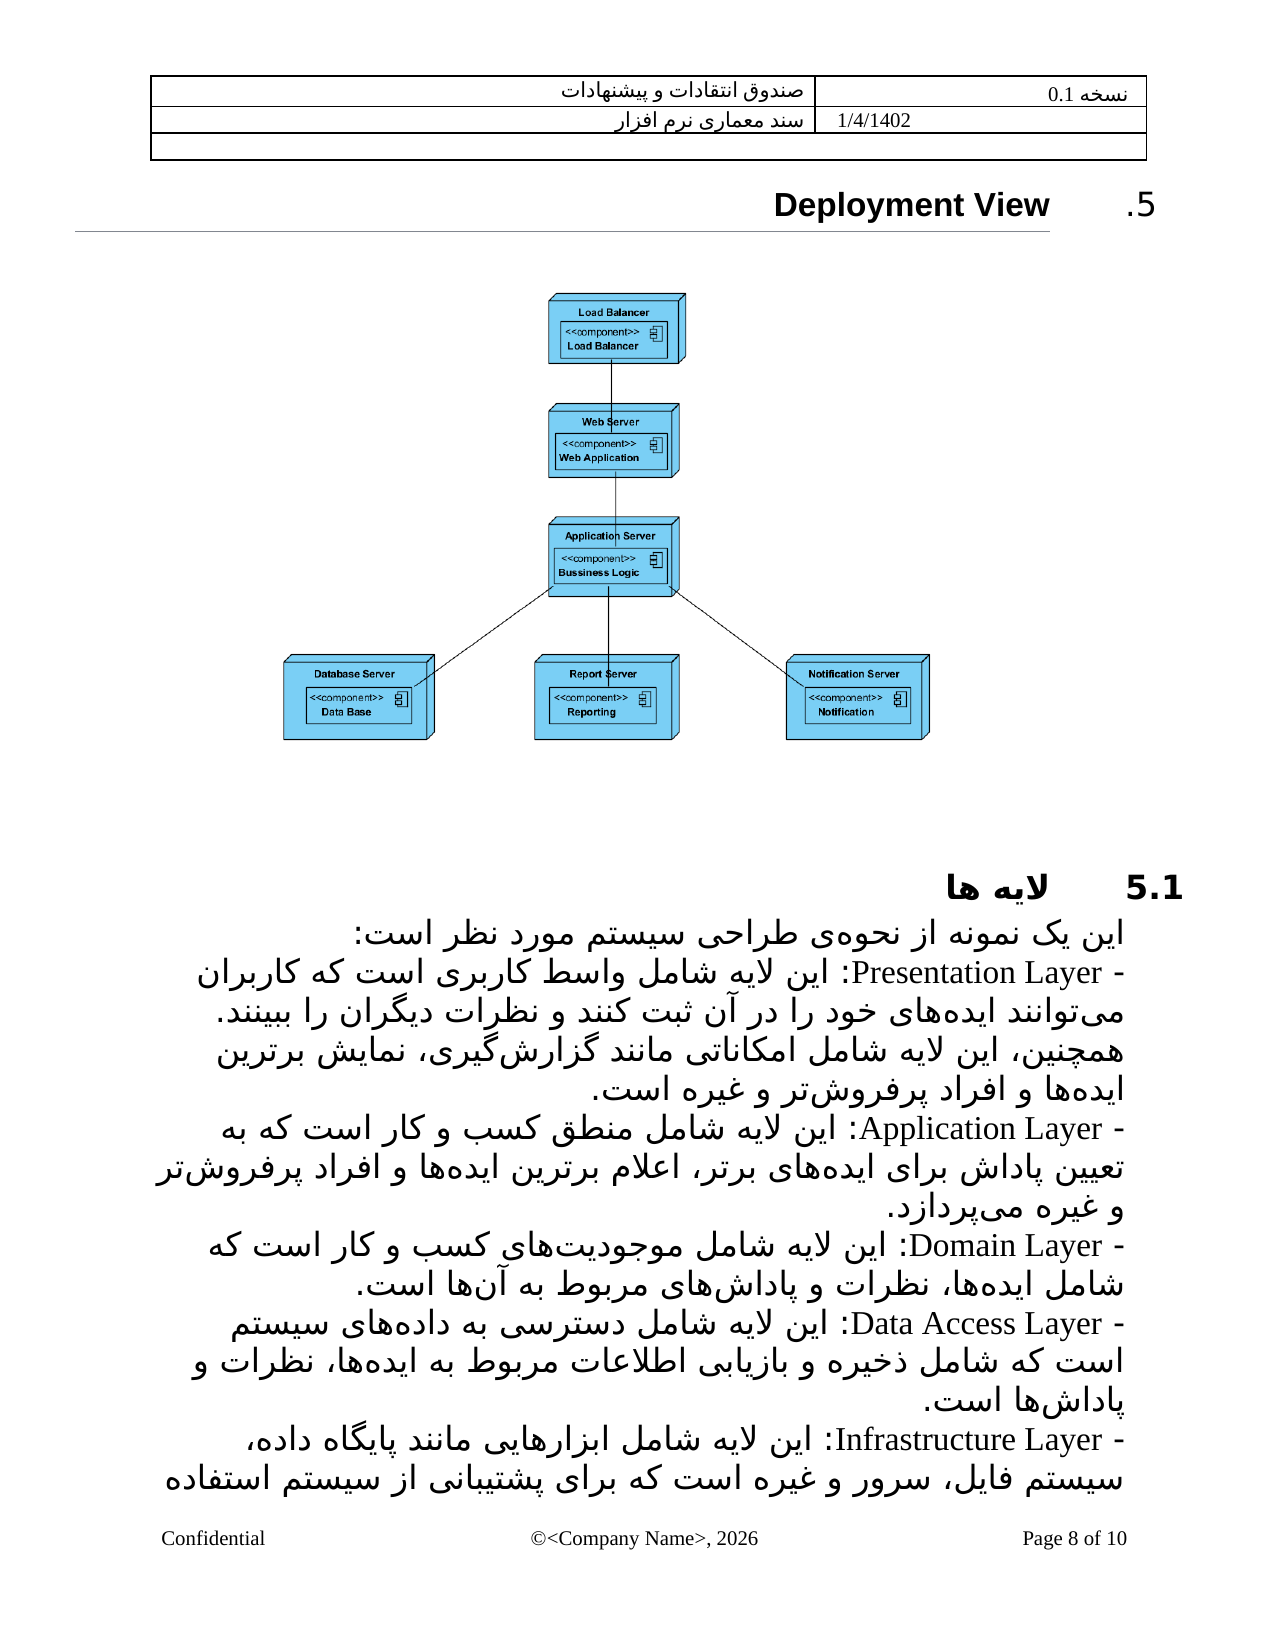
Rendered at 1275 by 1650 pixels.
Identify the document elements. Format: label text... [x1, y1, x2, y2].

text این یک نمونه از نحوه‌ی طراحی سیستم مورد نظر است: [150, 914, 1125, 953]
text - Application Layer: این لایه شامل منطق کسب و کار است که به تعیین پاداش برای ایده‌های برتر، اعلام برترین ایده‌ها و افراد پرفروش‌تر و غیره می‌پردازد. [150, 1108, 1125, 1225]
text - Presentation Layer: این لایه شامل واسط کاربری است که کاربران می‌توانند ایده‌های خود را در آن ثبت کنند و نظرات دیگران را ببینند. همچنین، این لایه شامل امکاناتی مانند گزارش‌گیری، نمایش برترین ایده‌ها و افراد پرفروش‌تر و غیره است. [150, 953, 1125, 1108]
text - Data Access Layer: این لایه شامل دسترسی به داده‌های سیستم است که شامل ذخیره و بازیابی اطلاعات مربوط به ایده‌ها، نظرات و پاداش‌ها است. [150, 1303, 1125, 1420]
picture [75, 231, 1050, 800]
subtitle Deployment View [150, 185, 1125, 225]
subtitle لایه ها [150, 869, 1125, 907]
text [150, 1420, 1125, 1498]
text - Domain Layer: این لایه شامل موجودیت‌های کسب و کار است که شامل ایده‌ها، نظرات و پاداش‌های مربوط به آن‌ها است. [150, 1225, 1125, 1303]
